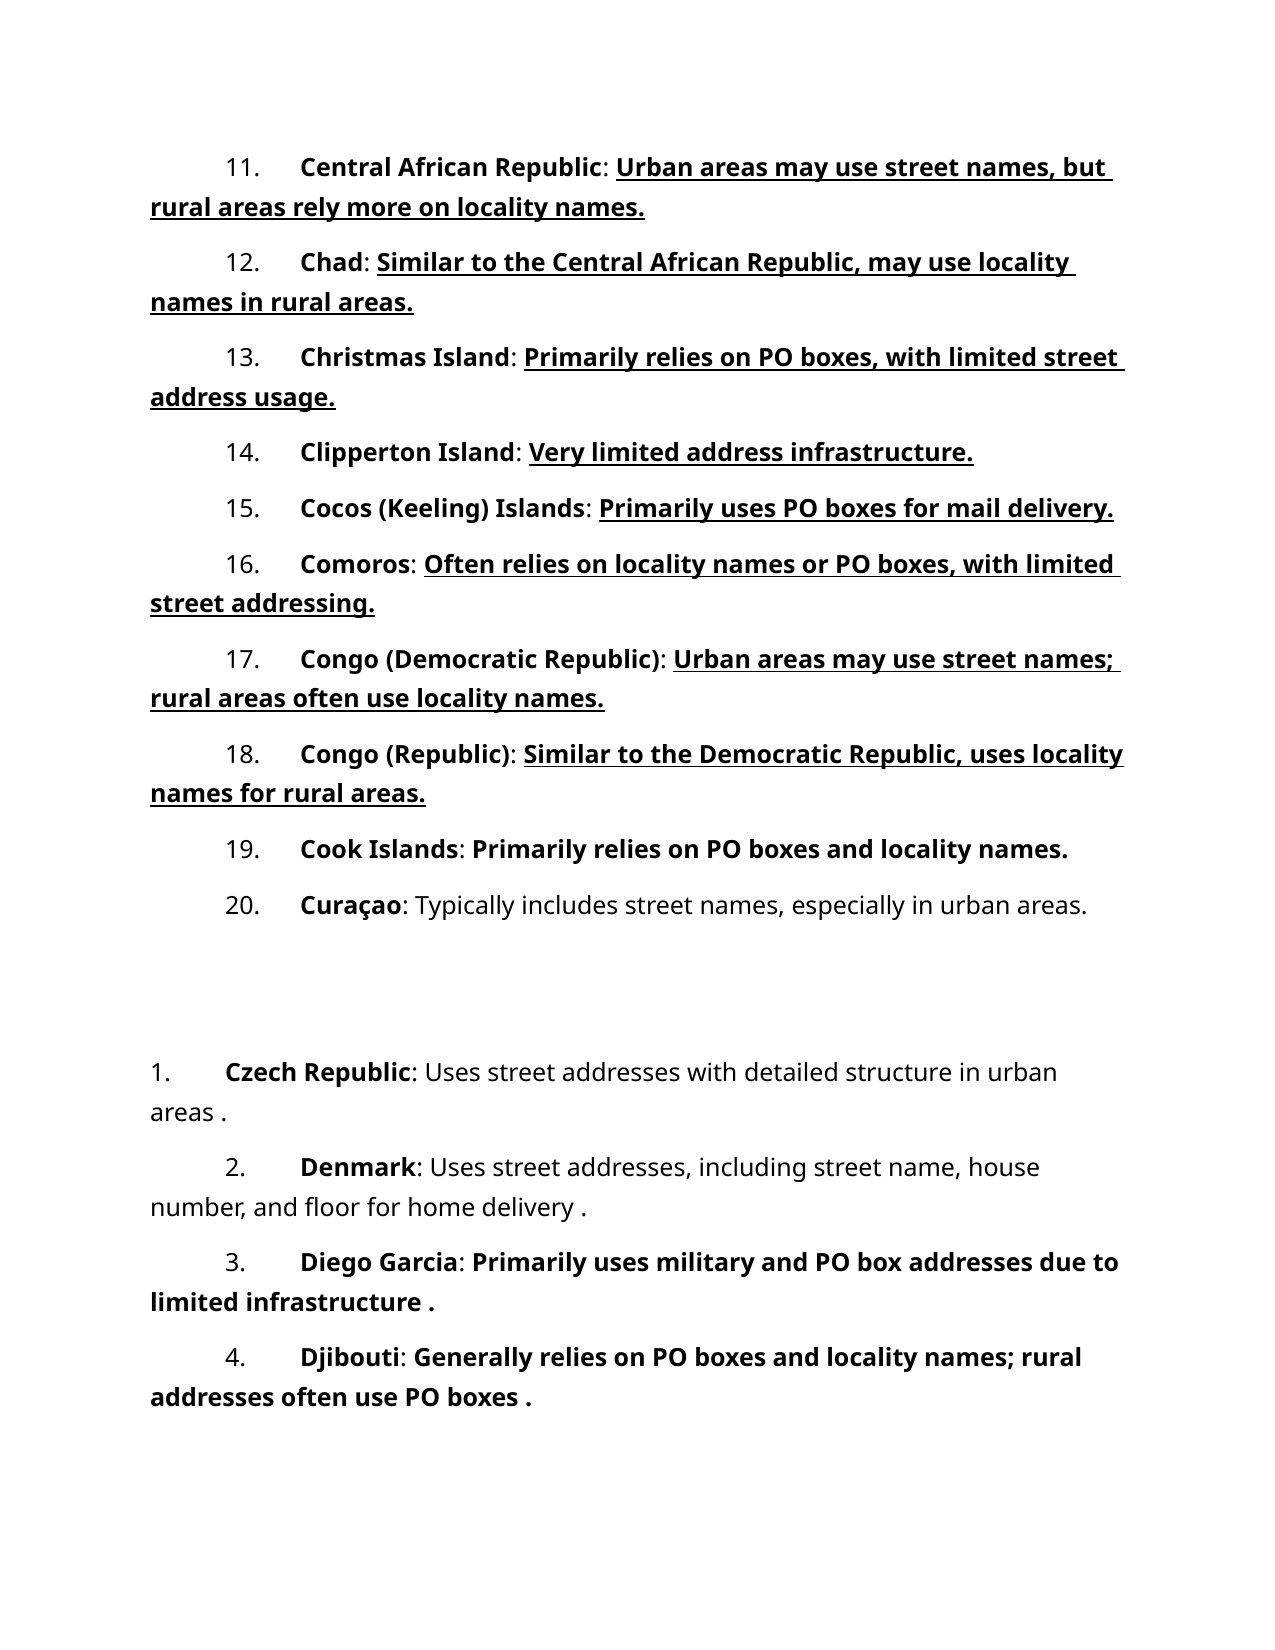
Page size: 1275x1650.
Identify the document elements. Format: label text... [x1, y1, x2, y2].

text 20. Curaçao: Typically includes street names, especially in urban areas. [150, 887, 1125, 922]
text 19. Cook Islands: Primarily relies on PO boxes and locality names. [150, 832, 1125, 866]
text 18. Congo (Republic): Similar to the Democratic Republic, uses locality names for rural areas. [150, 737, 1125, 810]
text 12. Chad: Similar to the Central African Republic, may use locality names in rural areas. [150, 245, 1125, 318]
text 13. Christmas Island: Primarily relies on PO boxes, with limited street address usage. [150, 340, 1125, 413]
text 17. Congo (Democratic Republic): Urban areas may use street names; rural areas often use locality names. [150, 642, 1125, 715]
text 15. Cocos (Keeling) Islands: Primarily uses PO boxes for mail delivery. [150, 491, 1125, 525]
text 11. Central African Republic: Urban areas may use street names, but rural areas rely more on locality names. [150, 150, 1125, 223]
text 4. Djibouti: Generally relies on PO boxes and locality names; rural addresses often use PO boxes . [150, 1340, 1125, 1413]
text 14. Clipperton Island: Very limited address infrastructure. [150, 435, 1125, 469]
text 16. Comoros: Often relies on locality names or PO boxes, with limited street addressing. [150, 547, 1125, 620]
text 3. Diego Garcia: Primarily uses military and PO box addresses due to limited infrastructure . [150, 1245, 1125, 1318]
text 2. Denmark: Uses street addresses, including street name, house number, and floor for home delivery . [150, 1150, 1125, 1223]
text 1. Czech Republic: Uses street addresses with detailed structure in urban areas . [150, 1055, 1125, 1128]
